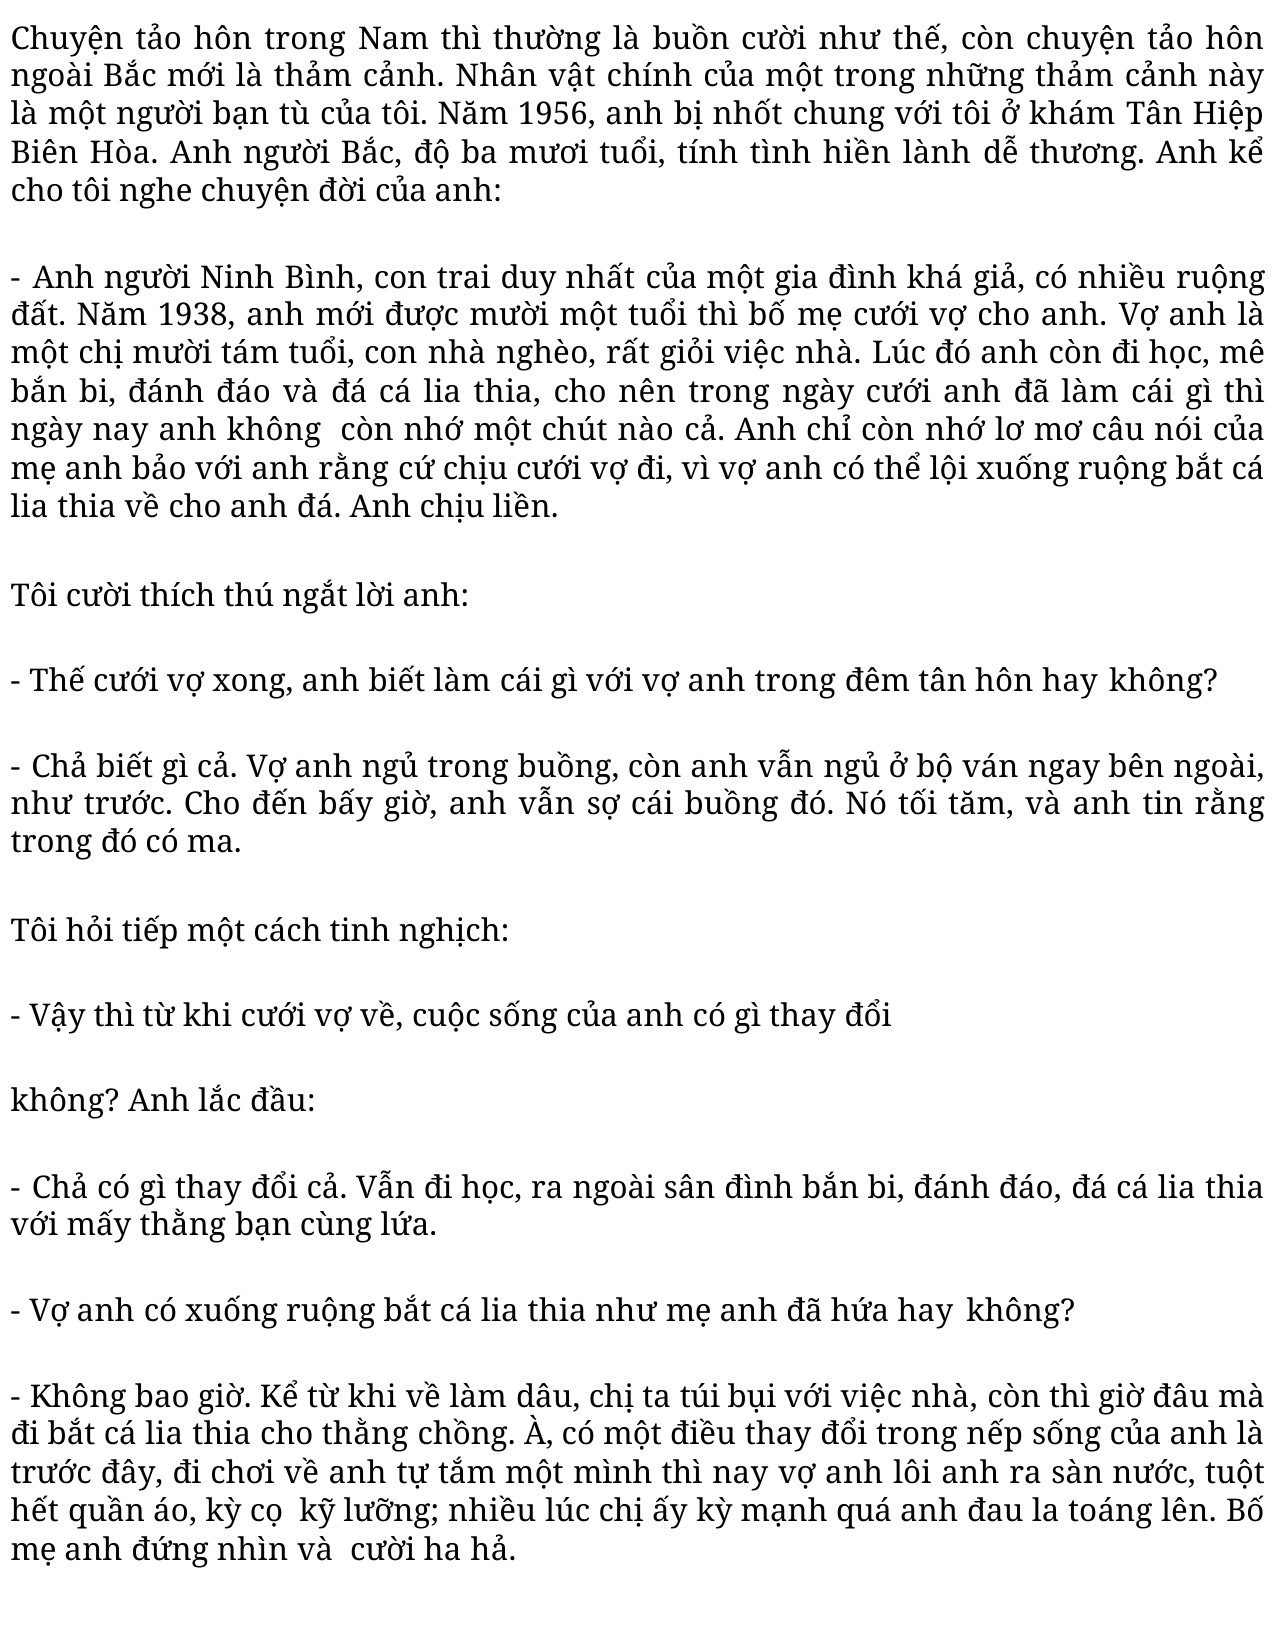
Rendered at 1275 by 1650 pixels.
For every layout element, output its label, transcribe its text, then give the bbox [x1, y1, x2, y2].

list Không bao giờ. Kể từ khi về làm dâu, chị ta túi bụi với việc nhà, còn thì giờ đâu mà đi bắt cá lia thia cho thằng chồng. À, có một điều thay đổi trong nếp sống của anh là trước đây, đi chơi về anh tự tắm một mình thì nay vợ anh lôi anh ra sàn nước, tuột hết quần áo, kỳ cọ kỹ lưỡng; nhiều lúc chị ấy kỳ mạnh quá anh đau la toáng lên. Bố mẹ anh đứng nhìn và cười ha hả. [10, 1377, 1265, 1569]
list Anh người Ninh Bình, con trai duy nhất của một gia đình khá giả, có nhiều ruộng đất. Năm 1938, anh mới được mười một tuổi thì bố mẹ cưới vợ cho anh. Vợ anh là một chị mười tám tuổi, con nhà nghèo, rất giỏi việc nhà. Lúc đó anh còn đi học, mê bắn bi, đánh đáo và đá cá lia thia, cho nên trong ngày cưới anh đã làm cái gì thì ngày nay anh không còn nhớ một chút nào cả. Anh chỉ còn nhớ lơ mơ câu nói của mẹ anh bảo với anh rằng cứ chịu cưới vợ đi, vì vợ anh có thể lội xuống ruộng bắt cá lia thia về cho anh đá. Anh chịu liền. [10, 258, 1265, 527]
list Vợ anh có xuống ruộng bắt cá lia thia như mẹ anh đã hứa hay không? [10, 1288, 1275, 1331]
text Chuyện tảo hôn trong Nam thì thường là buồn cười như thế, còn chuyện tảo hôn ngoài Bắc mới là thảm cảnh. Nhân vật chính của một trong những thảm cảnh này là một người bạn tù của tôi. Năm 1956, anh bị nhốt chung với tôi ở khám Tân Hiệp Biên Hòa. Anh người Bắc, độ ba mươi tuổi, tính tình hiền lành dễ thương. Anh kể cho tôi nghe chuyện đời của anh: [10, 18, 1264, 211]
text Tôi hỏi tiếp một cách tinh nghịch: [10, 908, 1275, 950]
text Tôi cười thích thú ngắt lời anh: [10, 573, 1275, 615]
list Chả có gì thay đổi cả. Vẫn đi học, ra ngoài sân đình bắn bi, đánh đáo, đá cá lia thia với mấy thằng bạn cùng lứa. [10, 1168, 1264, 1245]
list Thế cưới vợ xong, anh biết làm cái gì với vợ anh trong đêm tân hôn hay không? [10, 658, 1275, 701]
list Chả biết gì cả. Vợ anh ngủ trong buồng, còn anh vẫn ngủ ở bộ ván ngay bên ngoài, như trước. Cho đến bấy giờ, anh vẫn sợ cái buồng đó. Nó tối tăm, và anh tin rằng trong đó có ma. [10, 747, 1265, 862]
list Vậy thì từ khi cưới vợ về, cuộc sống của anh có gì thay đổi không? Anh lắc đầu: [10, 993, 941, 1121]
